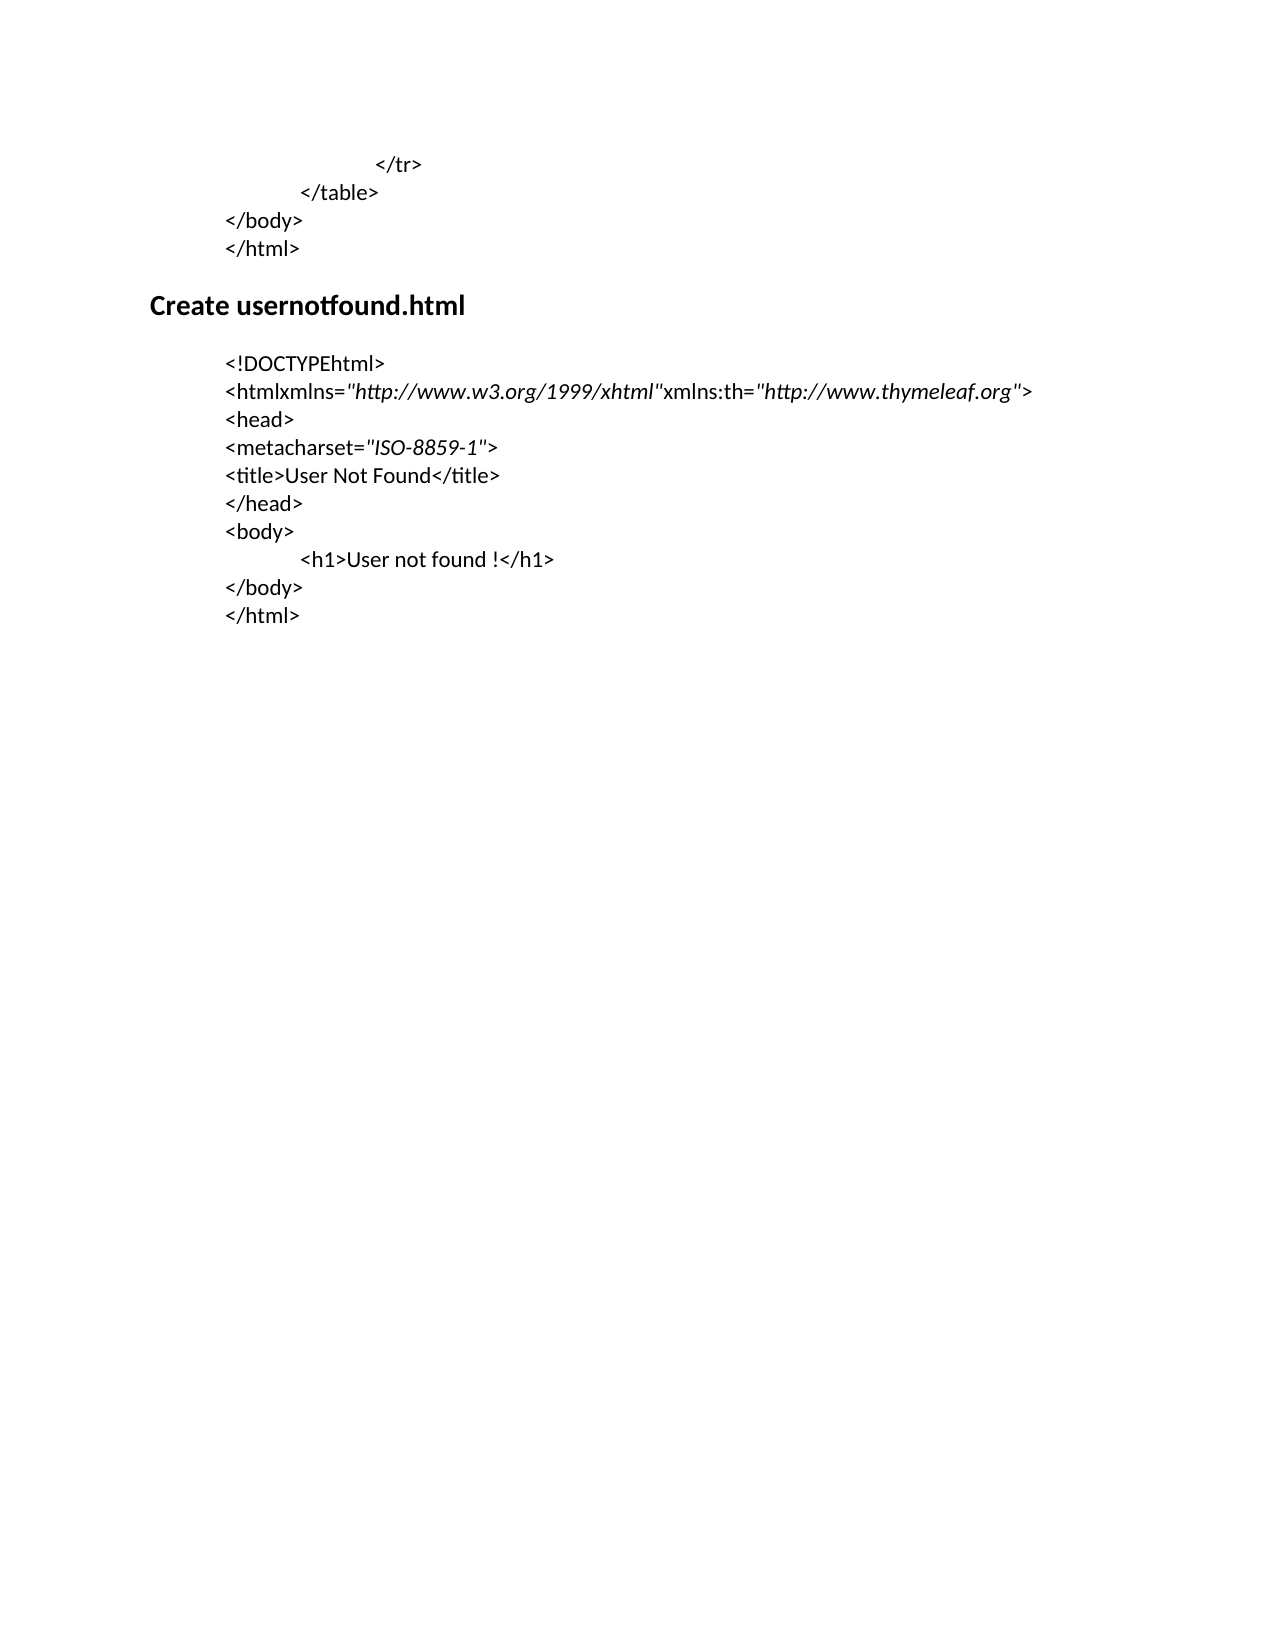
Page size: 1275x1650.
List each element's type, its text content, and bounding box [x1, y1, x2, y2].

text Create usernotfound.html [150, 287, 1125, 323]
text </table> [225, 178, 1125, 206]
text <htmlxmlns="http://www.w3.org/1999/xhtml"xmlns:th="http://www.thymeleaf.org"> [225, 377, 1125, 405]
text <metacharset="ISO-8859-1"> [225, 433, 1125, 461]
text <h1>User not found !</h1> [225, 545, 1125, 573]
text <body> [225, 517, 1125, 545]
text </body> [225, 573, 1125, 601]
text </tr> [225, 150, 1125, 178]
text </html> [225, 601, 1125, 629]
text <title>User Not Found</title> [225, 461, 1125, 489]
text </html> [225, 234, 1125, 262]
text <!DOCTYPEhtml> [225, 349, 1125, 377]
text <head> [225, 405, 1125, 433]
text </head> [225, 489, 1125, 517]
text </body> [225, 206, 1125, 234]
